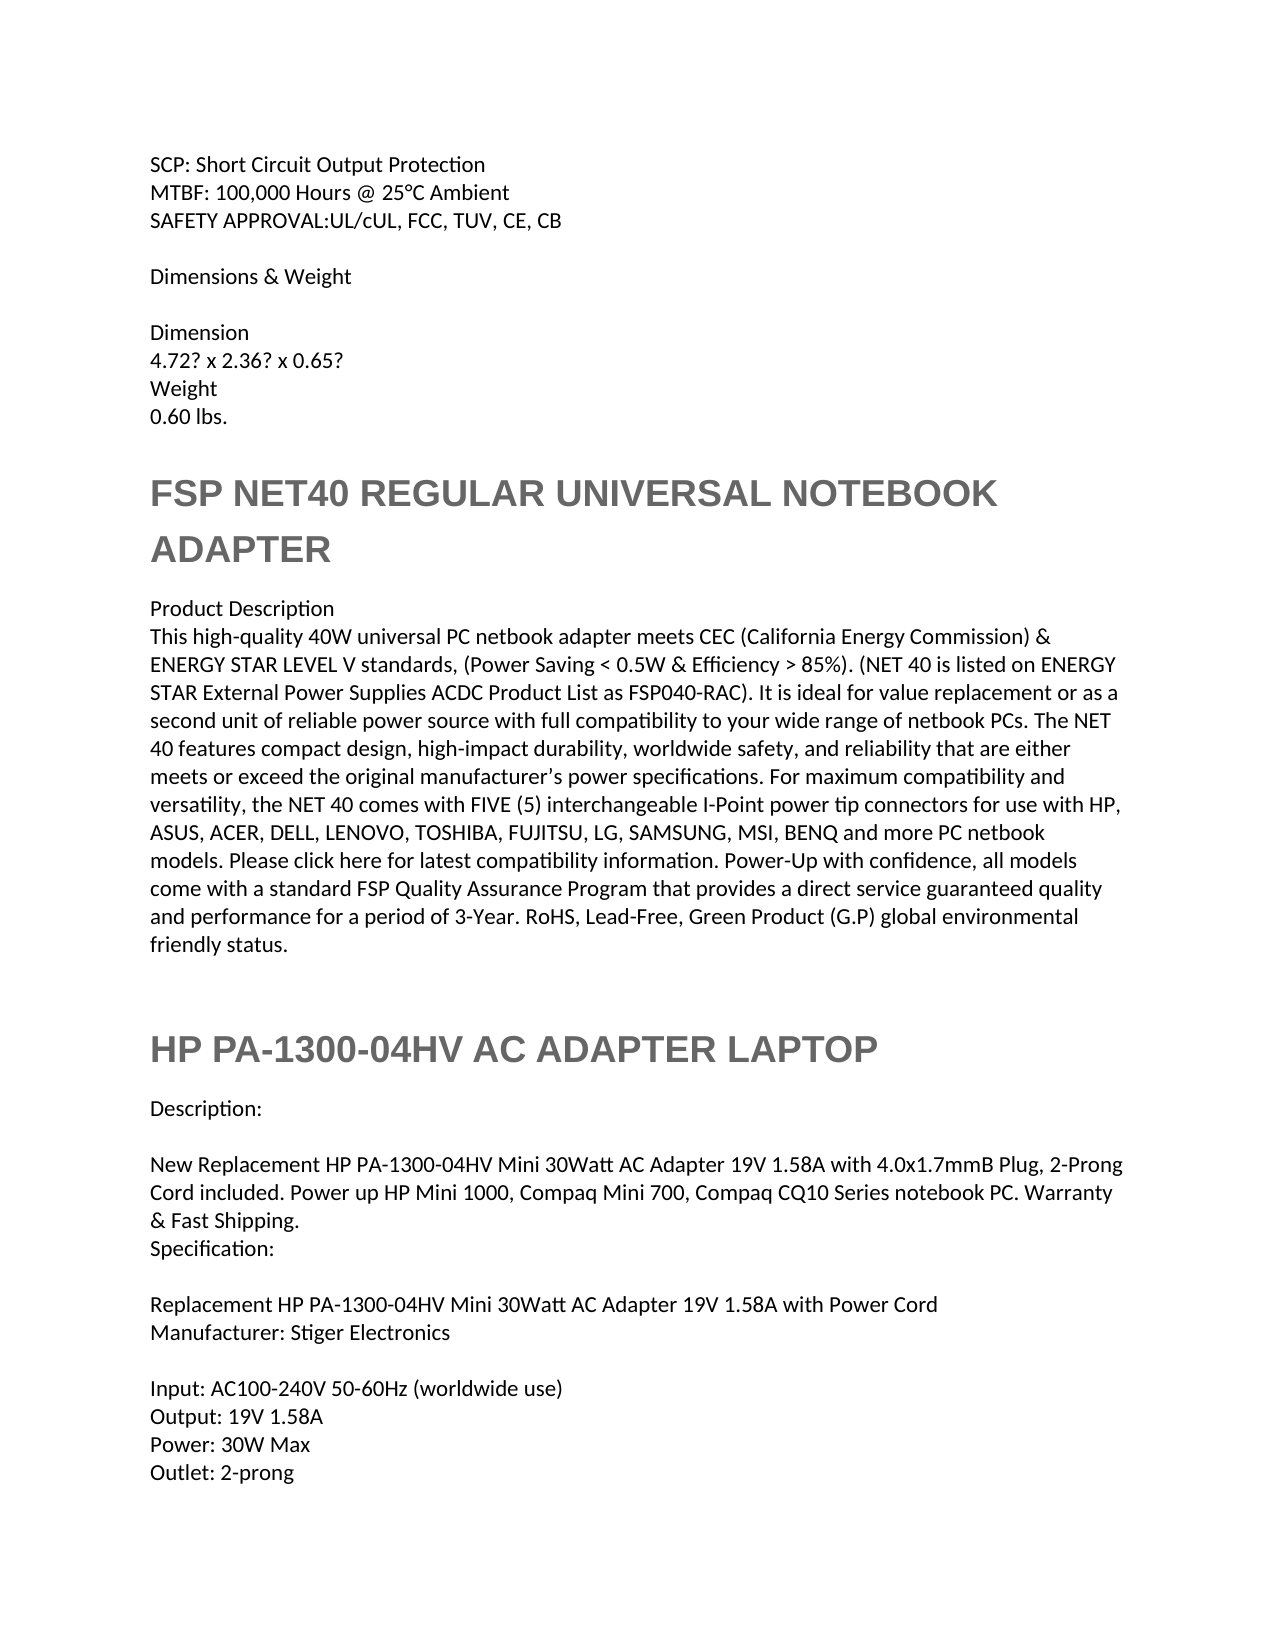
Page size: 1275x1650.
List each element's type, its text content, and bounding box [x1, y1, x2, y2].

text Specification: [150, 1234, 1125, 1262]
text This high-quality 40W universal PC netbook adapter meets CEC (California Energy Commission) & ENERGY STAR LEVEL V standards, (Power Saving < 0.5W & Efficiency > 85%). (NET 40 is listed on ENERGY STAR External Power Supplies ACDC Product List as FSP040-RAC). It is ideal for value replacement or as a second unit of reliable power source with full compatibility to your wide range of netbook PCs. The NET 40 features compact design, high-impact durability, worldwide safety, and reliability that are either meets or exceed the original manufacturer’s power specifications. For maximum compatibility and versatility, the NET 40 comes with FIVE (5) interchangeable I-Point power tip connectors for use with HP, ASUS, ACER, DELL, LENOVO, TOSHIBA, FUJITSU, LG, SAMSUNG, MSI, BENQ and more PC netbook models. Please click here for latest compatibility information. Power-Up with confidence, all models come with a standard FSP Quality Assurance Program that provides a direct service guaranteed quality and performance for a period of 3-Year. RoHS, Lead-Free, Green Product (G.P) global environmental friendly status. [150, 622, 1125, 958]
text Dimensions & Weight [150, 262, 1125, 290]
text 0.60 lbs. [150, 402, 1125, 430]
text MTBF: 100,000 Hours @ 25°C Ambient [150, 178, 1125, 206]
text Replacement HP PA-1300-04HV Mini 30Watt AC Adapter 19V 1.58A with Power Cord [150, 1290, 1125, 1318]
text Output: 19V 1.58A [150, 1402, 1125, 1430]
text Dimension [150, 318, 1125, 346]
text SCP: Short Circuit Output Protection [150, 150, 1125, 178]
text Outlet: 2-prong [150, 1458, 1125, 1486]
text Input: AC100-240V 50-60Hz (worldwide use) [150, 1374, 1125, 1402]
subtitle HP PA-1300-04HV AC ADAPTER LAPTOP [150, 1014, 1125, 1071]
text Manufacturer: Stiger Electronics [150, 1318, 1125, 1346]
text 4.72? x 2.36? x 0.65? [150, 346, 1125, 374]
text New Replacement HP PA-1300-04HV Mini 30Watt AC Adapter 19V 1.58A with 4.0x1.7mmB Plug, 2-Prong Cord included. Power up HP Mini 1000, Compaq Mini 700, Compaq CQ10 Series notebook PC. Warranty & Fast Shipping. [150, 1150, 1125, 1234]
text Weight [150, 374, 1125, 402]
text Description: [150, 1094, 1125, 1122]
text SAFETY APPROVAL:UL/cUL, FCC, TUV, CE, CB [150, 206, 1125, 234]
text Power: 30W Max [150, 1430, 1125, 1458]
subtitle FSP NET40 REGULAR UNIVERSAL NOTEBOOK ADAPTER [150, 458, 1125, 571]
text Product Description [150, 594, 1125, 622]
